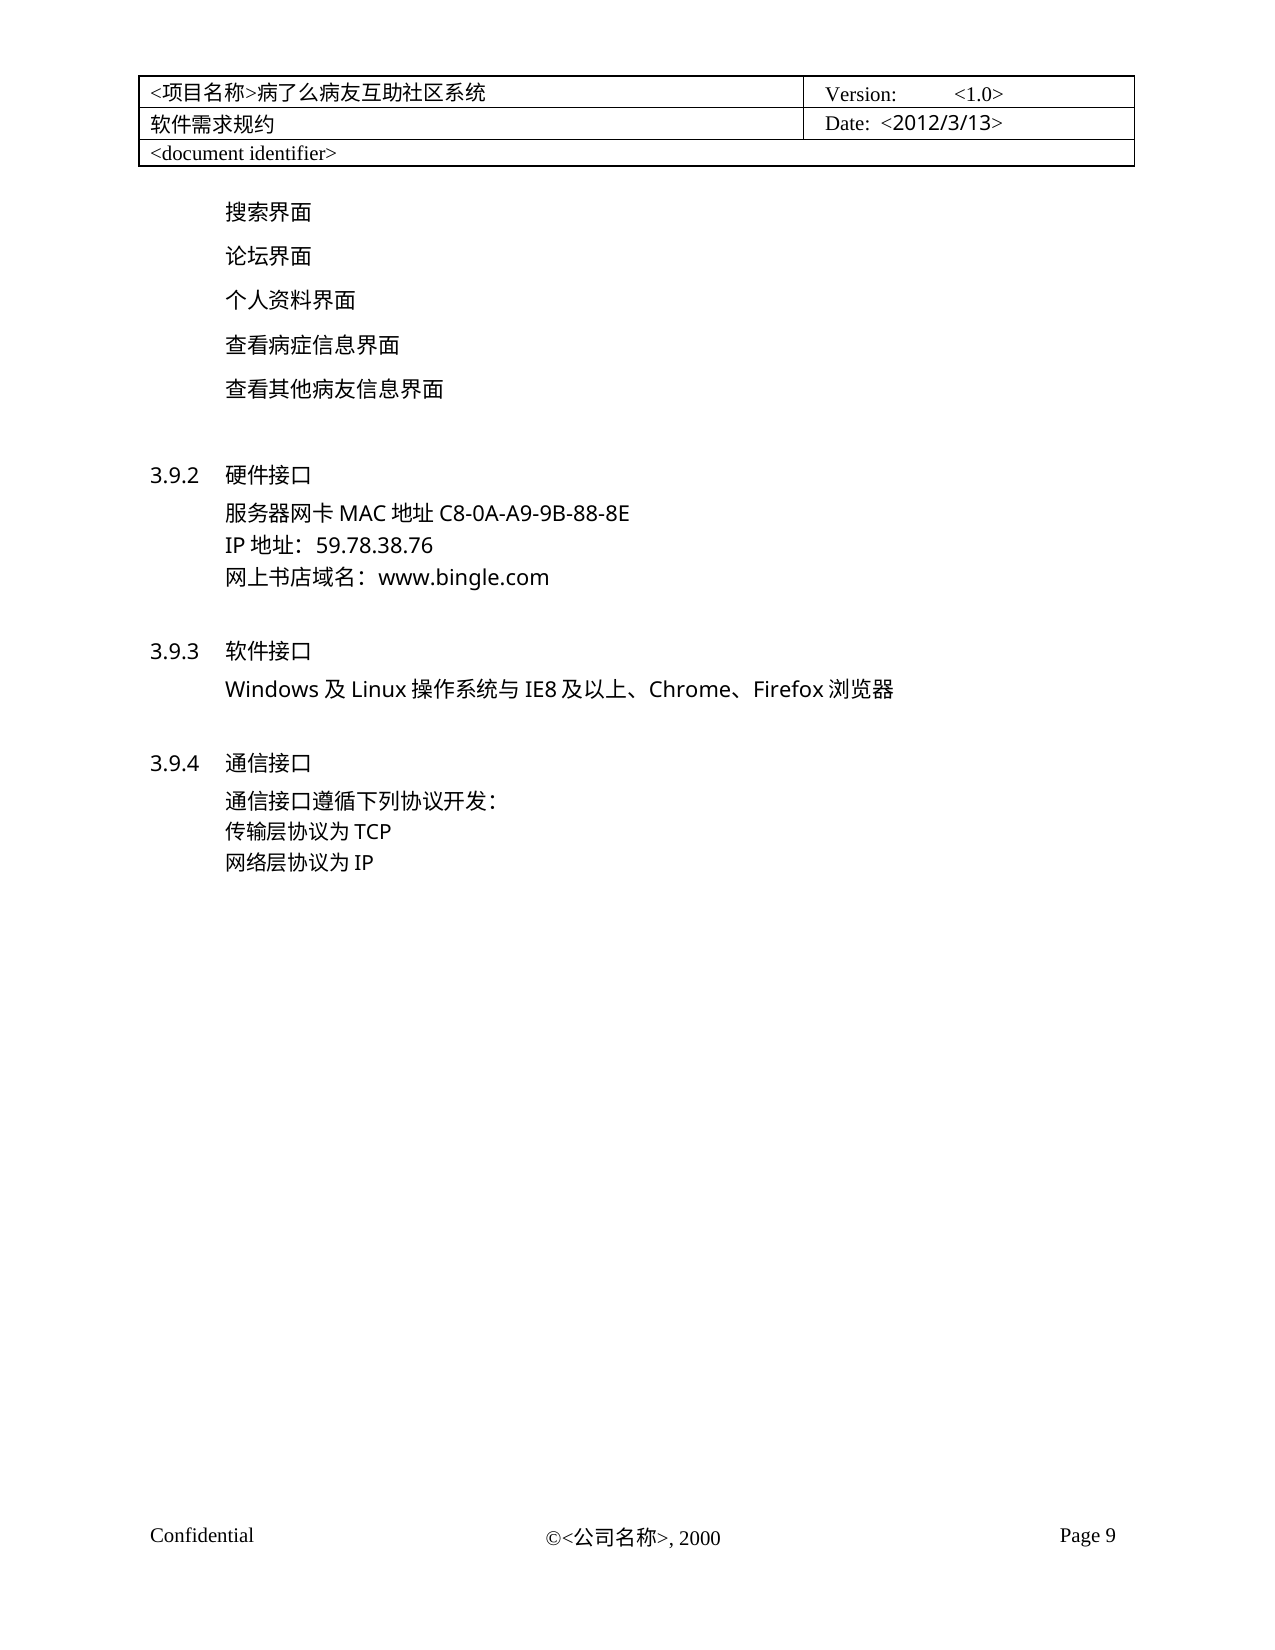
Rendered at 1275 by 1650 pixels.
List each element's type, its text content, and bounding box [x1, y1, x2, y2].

text 网络层协议为IP [225, 846, 1125, 876]
subtitle 软件接口 [150, 634, 1125, 666]
text 查看其他病友信息界面 [225, 372, 1125, 403]
text 传输层协议为TCP [225, 816, 1125, 846]
subtitle 通信接口 [150, 746, 1125, 778]
text Windows 及Linux操作系统与IE8及以上、Chrome、Firefox浏览器 [150, 672, 1125, 704]
text 服务器网卡MAC地址C8-0A-A9-9B-88-8E [225, 496, 1125, 528]
text 论坛界面 [225, 239, 1125, 271]
text 查看病症信息界面 [225, 328, 1125, 359]
subtitle 硬件接口 [150, 458, 1125, 490]
text 个人资料界面 [225, 283, 1125, 315]
text 搜索界面 [225, 195, 1125, 227]
text 通信接口遵循下列协议开发： [150, 784, 1125, 816]
text 网上书店域名：www.bingle.com [225, 560, 1125, 592]
text IP地址：59.78.38.76 [225, 528, 1125, 560]
